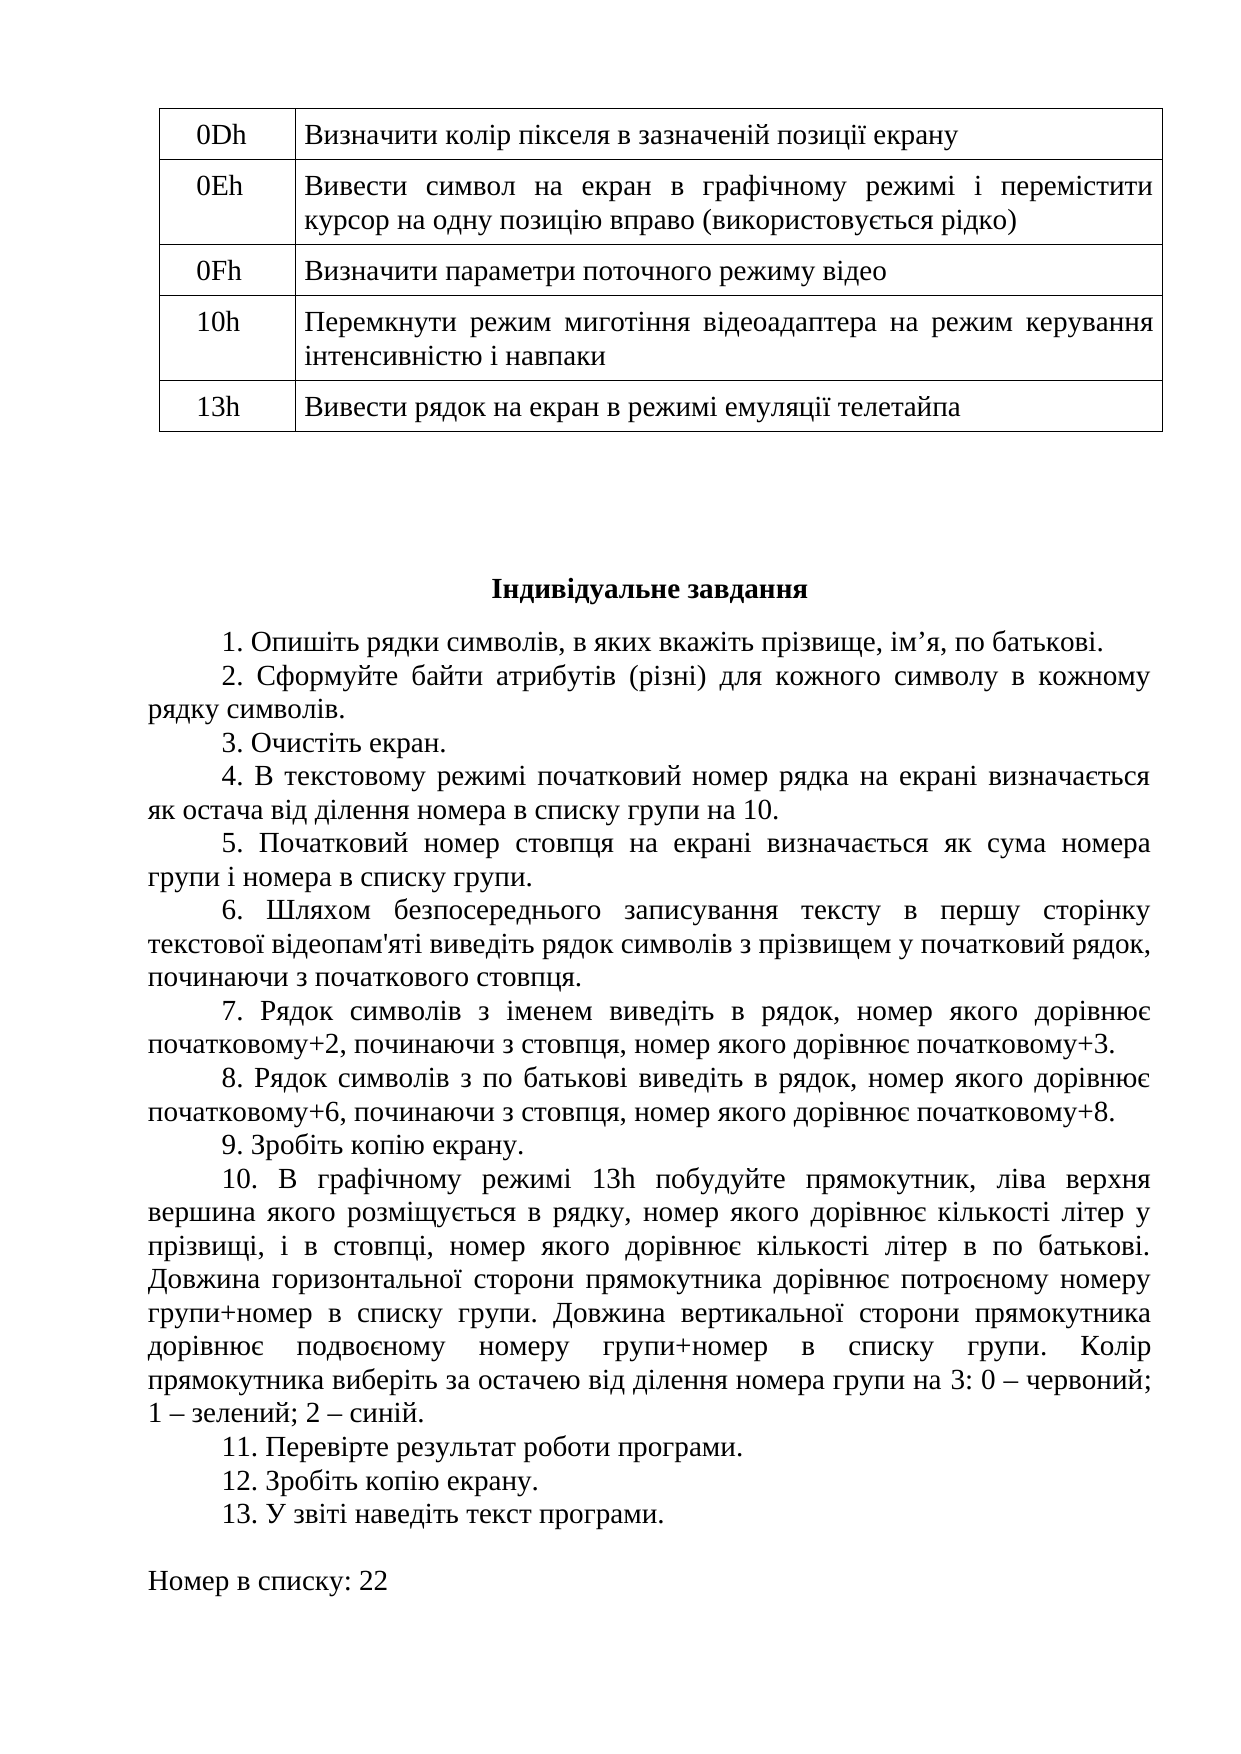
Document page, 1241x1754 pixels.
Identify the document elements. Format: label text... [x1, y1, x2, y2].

text 5. Початковий номер стовпця на екрані визначається як сума номера групи і номера в списку групи. [148, 825, 1152, 892]
text 1. Опишіть рядки символів, в яких вкажіть прізвище, ім’я, по батькові. [148, 624, 1152, 658]
text 3. Очистіть екран. [148, 725, 1152, 758]
table_cell Перемкнути режим миготіння відеоадаптера на режим керування інтенсивністю і навпаки [296, 296, 1162, 380]
text Номер в списку: 22 [148, 1563, 1152, 1597]
text 8. Рядок символів з по батькові виведіть в рядок, номер якого дорівнює початковому+6, починаючи з стовпця, номер якого дорівнює початковому+8. [148, 1060, 1152, 1127]
text 4. В текстовому режимі початковий номер рядка на екрані визначається як остача від ділення номера в списку групи на 10. [148, 758, 1152, 825]
text 2. Сформуйте байти атрибутів (різні) для кожного символу в кожному рядку символів. [148, 658, 1152, 725]
table_cell Вивести символ на екран в графічному режимі і перемістити курсор на одну позицію вправо (використовується рідко) [296, 160, 1162, 244]
text Індивідуальне завдання [148, 571, 1152, 605]
table_cell 13h [160, 381, 295, 431]
text 11. Перевірте результат роботи програми. [148, 1429, 1152, 1463]
text 7. Рядок символів з іменем виведіть в рядок, номер якого дорівнює початковому+2, починаючи з стовпця, номер якого дорівнює початковому+3. [148, 993, 1152, 1060]
table_cell 10h [160, 296, 295, 380]
table_cell 0Eh [160, 160, 295, 244]
table_cell Вивести рядок на екран в режимі емуляції телетайпа [296, 381, 1162, 431]
text 10. В графічному режимі 13h побудуйте прямокутник, ліва верхня вершина якого розміщується в рядку, номер якого дорівнює кількості літер у прізвищі, і в стовпці, номер якого дорівнює кількості літер в по батькові. Довжина горизонтальної сторони прямокутника дорівнює потроєному номеру групи+номер в списку групи. Довжина вертикальної сторони прямокутника дорівнює подвоєному номеру групи+номер в списку групи. Колір прямокутника виберіть за остачею від ділення номера групи на 3: 0 – червоний; 1 – зелений; 2 – синій. [148, 1161, 1152, 1429]
table_cell 0Dh [160, 109, 295, 159]
table_cell 0Fh [160, 245, 295, 295]
table_cell Визначити колір пікселя в зазначеній позиції екрану [296, 109, 1162, 159]
text 12. Зробіть копію екрану. [148, 1463, 1152, 1496]
table_cell Визначити параметри поточного режиму відео [296, 245, 1162, 295]
text 13. У звіті наведіть текст програми. [148, 1496, 1152, 1530]
text 6. Шляхом безпосереднього записування тексту в першу сторінку текстової відеопам'яті виведіть рядок символів з прізвищем у початковий рядок, починаючи з початкового стовпця. [148, 892, 1152, 993]
text 9. Зробіть копію екрану. [148, 1127, 1152, 1161]
